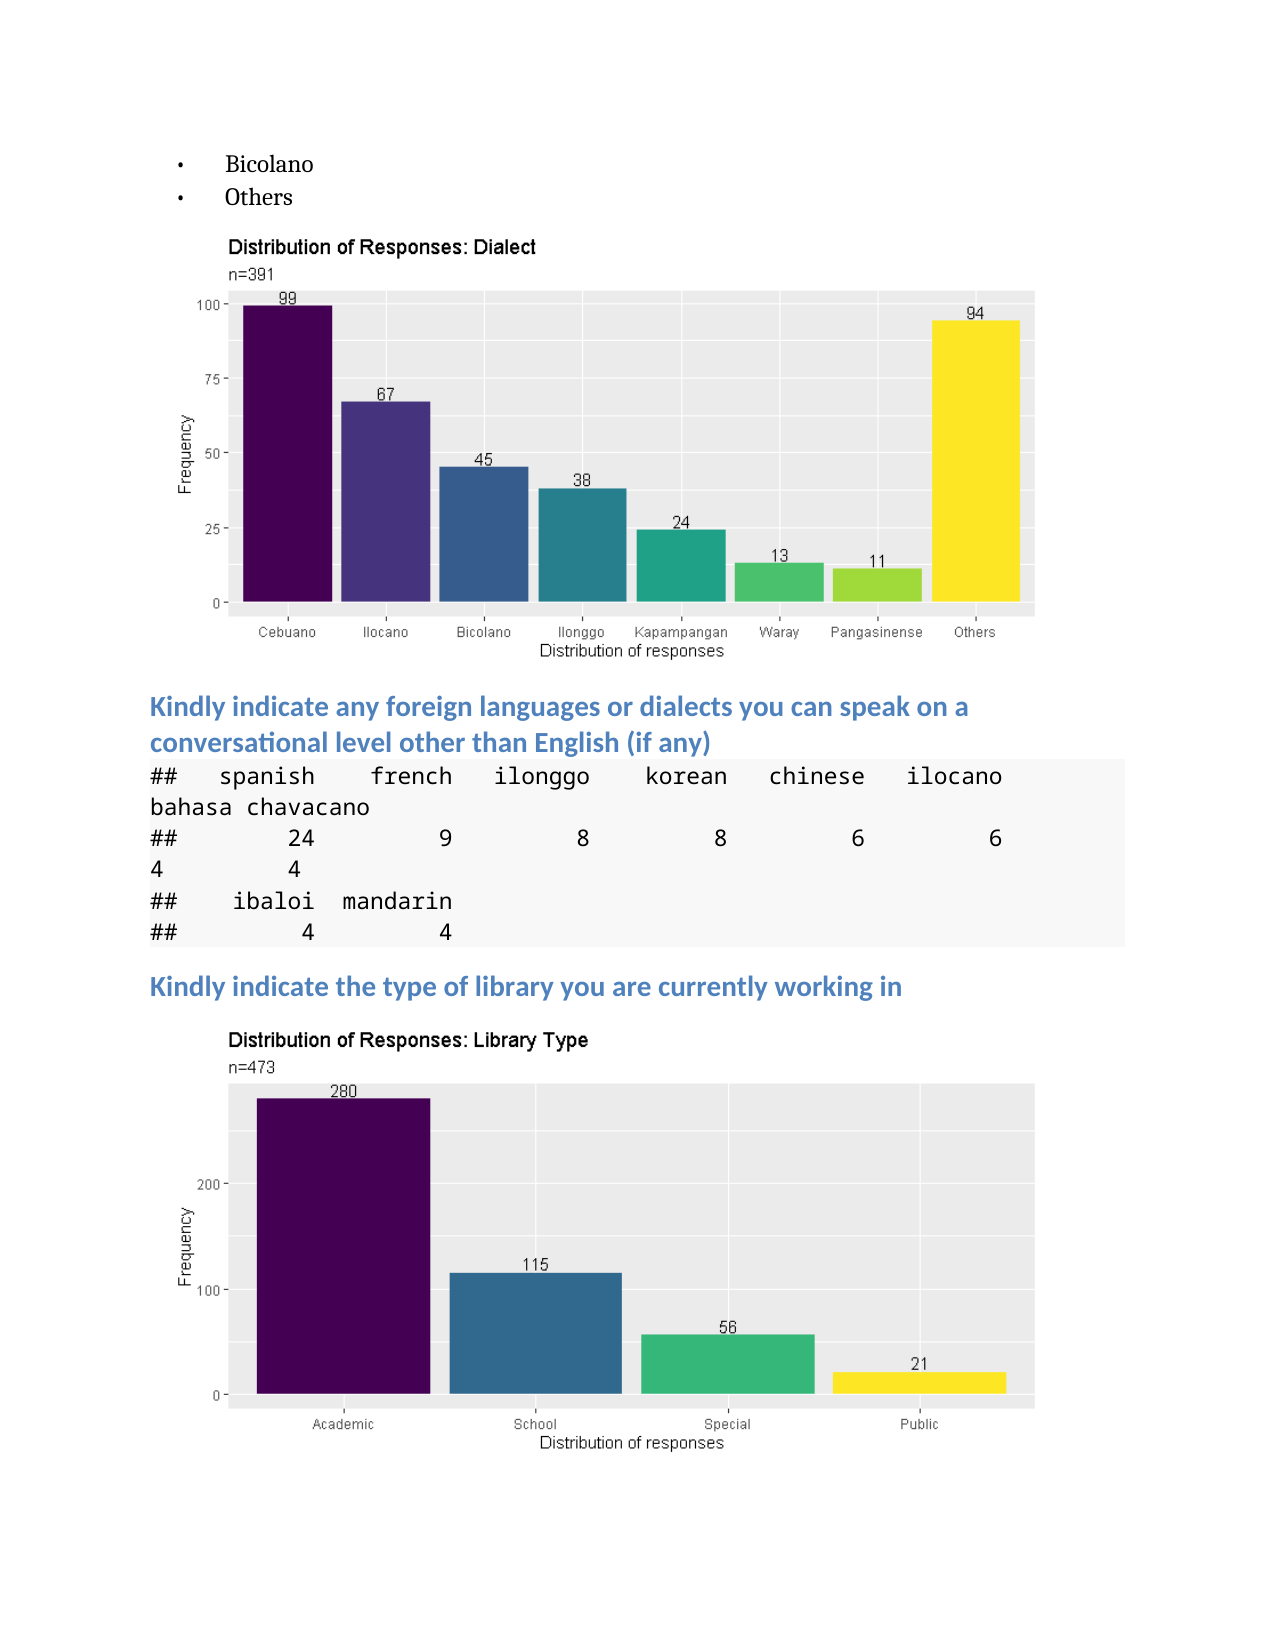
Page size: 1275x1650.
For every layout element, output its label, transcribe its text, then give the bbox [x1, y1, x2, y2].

text ## spanish french ilonggo korean chinese ilocano bahasa chavacano ## 24 9 8 8 6 6 4 4 ## ibaloi mandarin ## 4 4 [150, 759, 1125, 947]
picture [168, 230, 1044, 668]
subtitle Kindly indicate the type of library you are currently working in [150, 968, 1125, 1003]
list Bicolano [175, 150, 1125, 179]
list Others [175, 182, 1125, 211]
picture [168, 1022, 1044, 1460]
subtitle Kindly indicate any foreign languages or dialects you can speak on a conversational level other than English (if any) [150, 688, 1125, 759]
